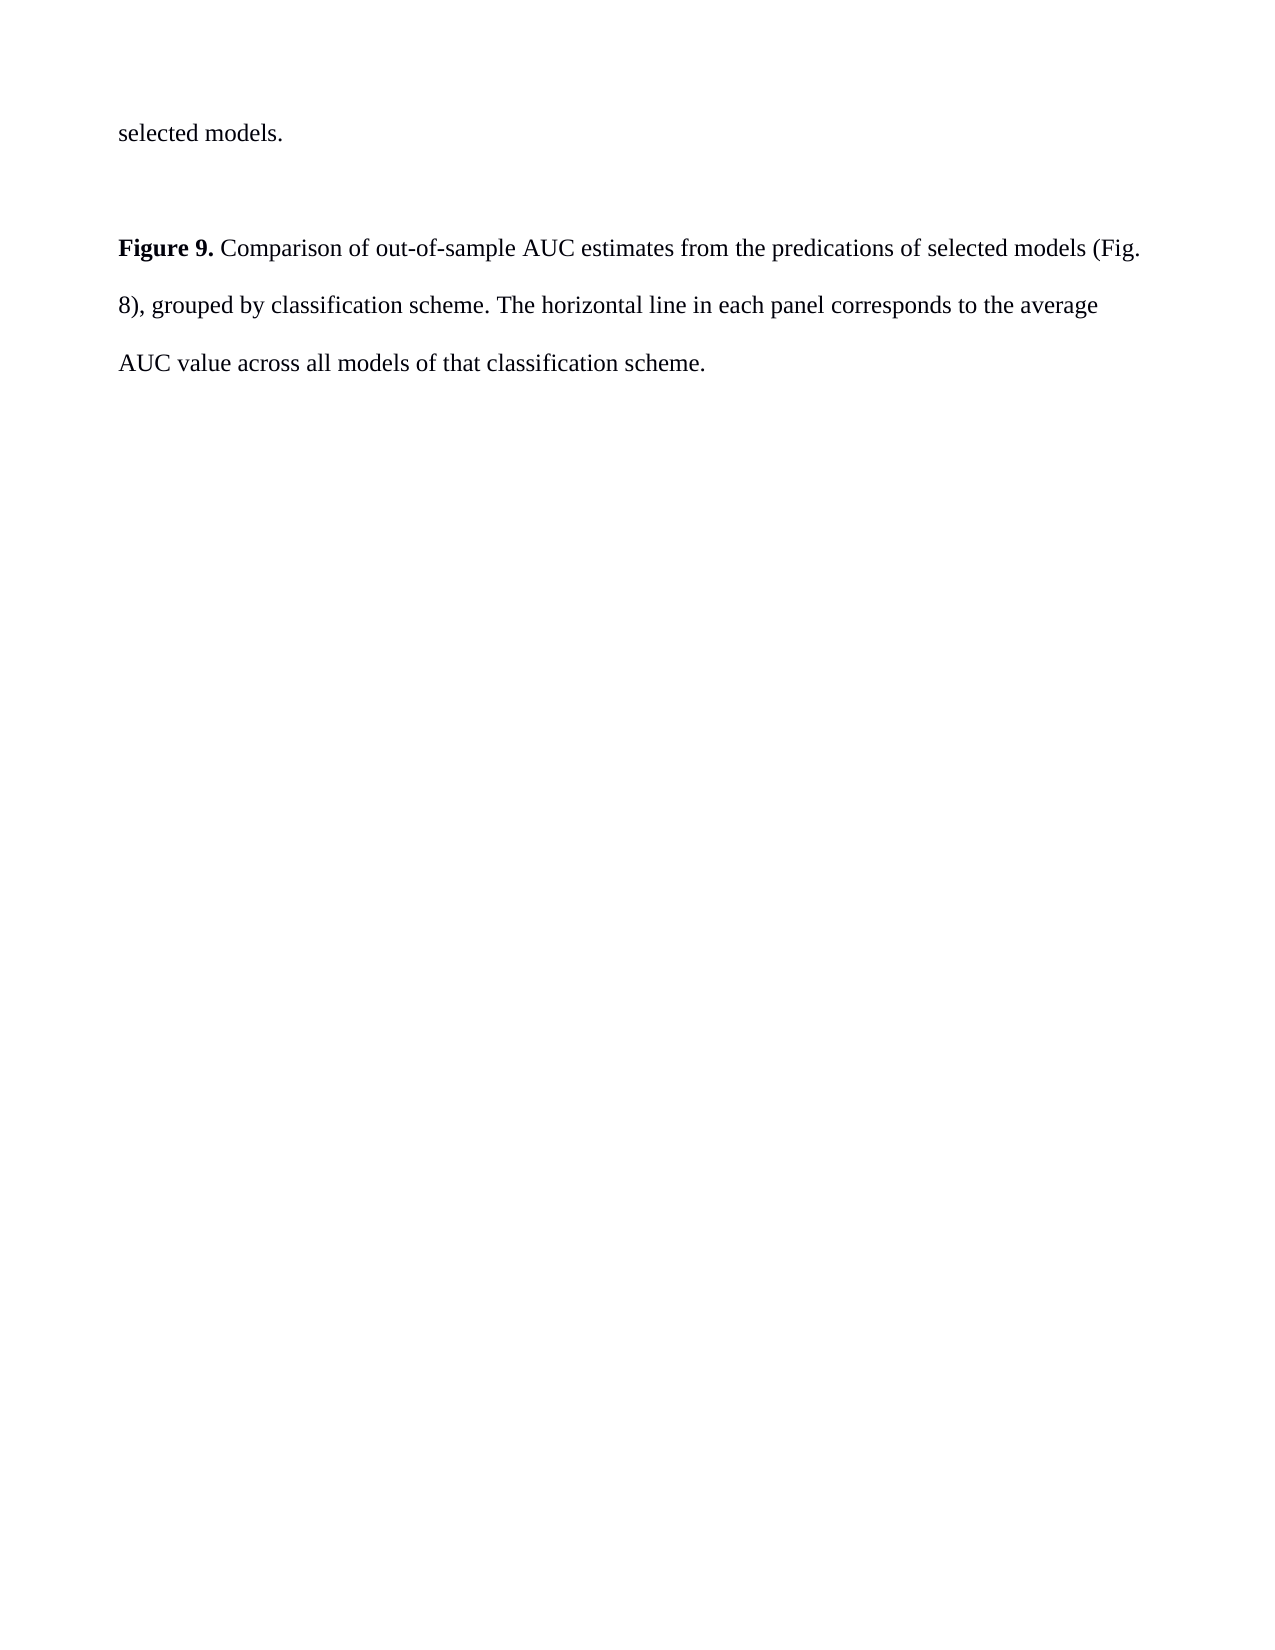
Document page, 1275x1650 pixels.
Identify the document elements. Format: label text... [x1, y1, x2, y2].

text Figure 9. Comparison of out-of-sample AUC estimates from the predications of selected models (Fig. 8), grouped by classification scheme. The horizontal line in each panel corresponds to the average AUC value across all models of that classification scheme. [118, 233, 1157, 377]
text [118, 118, 1157, 147]
